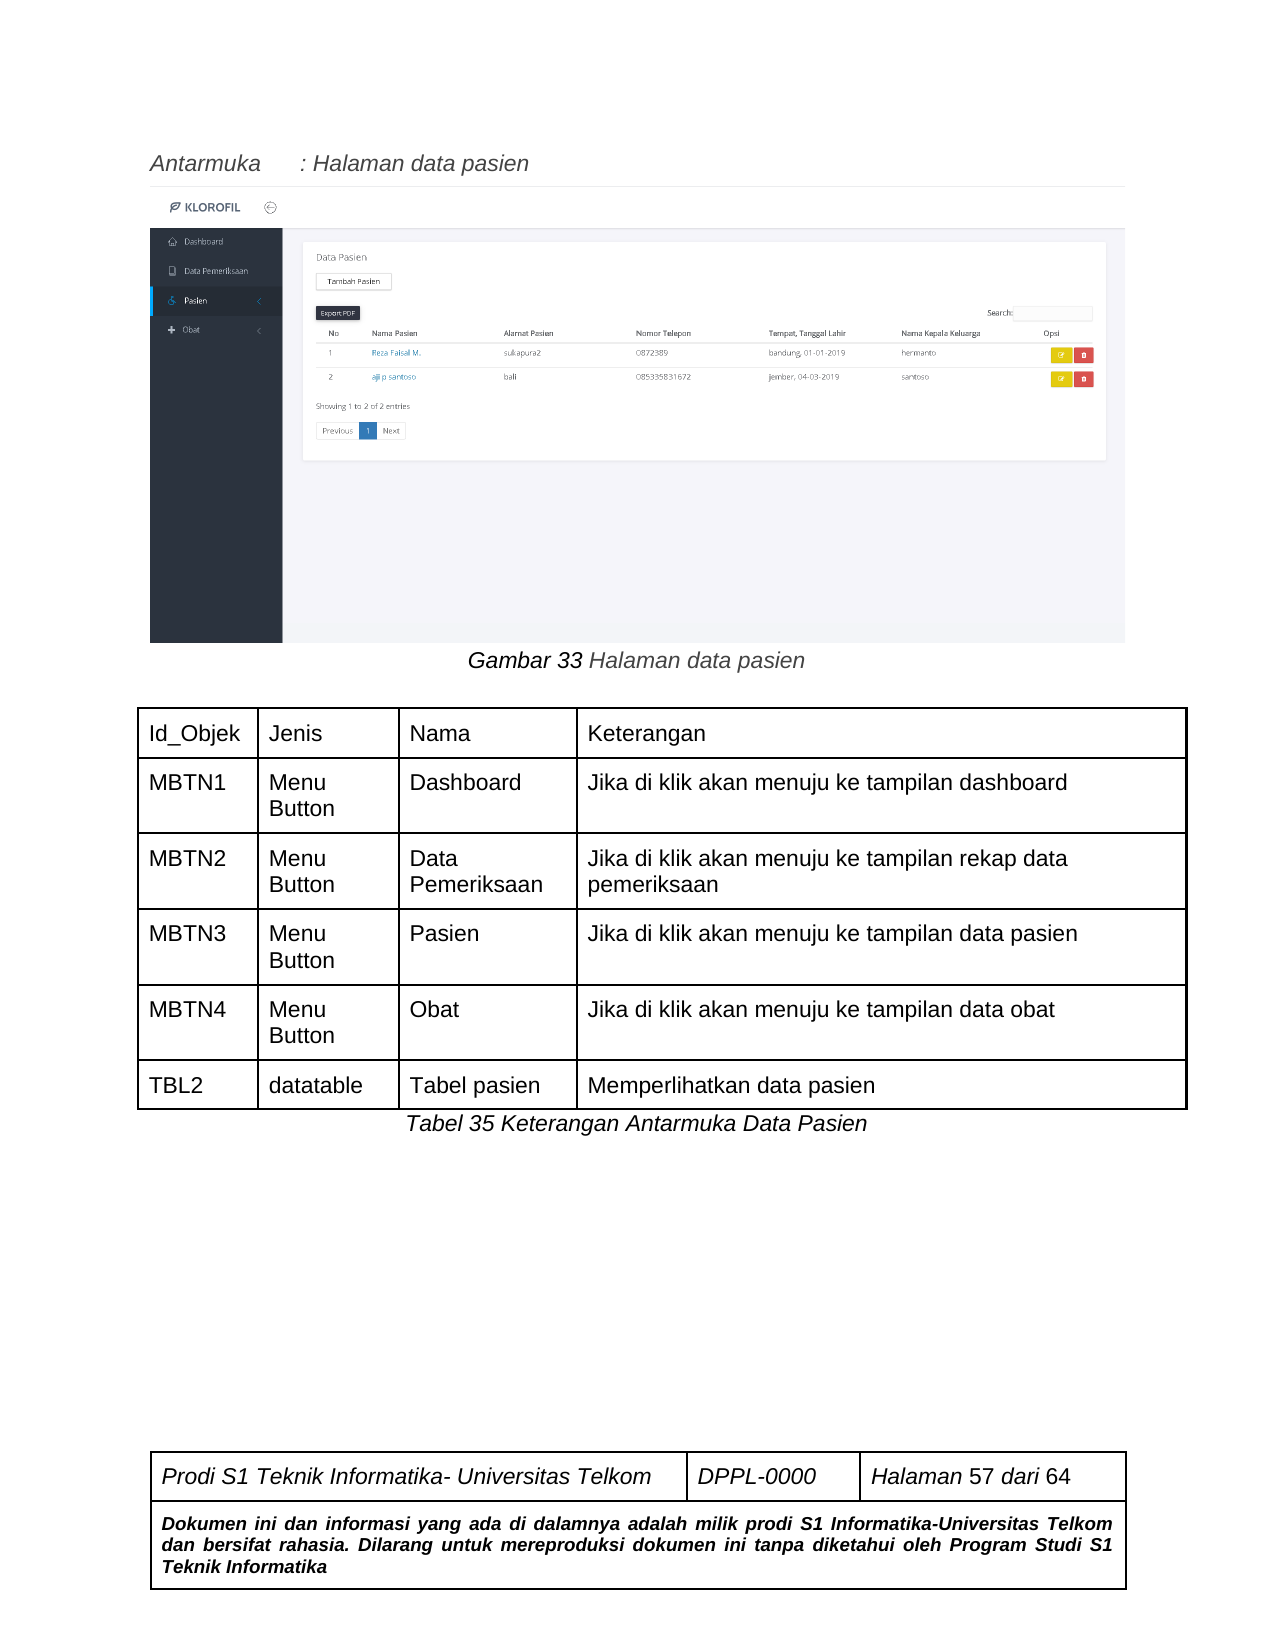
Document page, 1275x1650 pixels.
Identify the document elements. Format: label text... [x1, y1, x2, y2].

table_cell Dashboard [400, 759, 576, 832]
table_header Keterangan [578, 709, 1185, 757]
table_cell Tabel pasien [400, 1061, 576, 1108]
table_cell Menu Button [259, 834, 398, 908]
table_cell TBL2 [139, 1061, 257, 1108]
table_cell MBTN3 [139, 910, 257, 983]
table_cell MBTN4 [139, 986, 257, 1059]
text Tabel 35 Keterangan Antarmuka Data Pasien [150, 1110, 1125, 1137]
table_cell Jika di klik akan menuju ke tampilan rekap data pemeriksaan [578, 834, 1185, 908]
table_header Jenis [259, 709, 398, 757]
table_cell Menu Button [259, 910, 398, 983]
table_cell Menu Button [259, 986, 398, 1059]
table_cell Jika di klik akan menuju ke tampilan data obat [578, 986, 1185, 1059]
table_cell datatable [259, 1061, 398, 1108]
table_cell Obat [400, 986, 576, 1059]
table_cell Jika di klik akan menuju ke tampilan data pasien [578, 910, 1185, 983]
table_cell Jika di klik akan menuju ke tampilan dashboard [578, 759, 1185, 832]
subtitle Antarmuka : Halaman data pasien [150, 150, 1125, 176]
table_cell Memperlihatkan data pasien [578, 1061, 1185, 1108]
table_header Nama [400, 709, 576, 757]
table_cell MBTN1 [139, 759, 257, 832]
picture [150, 184, 1125, 643]
text Gambar 33 Halaman data pasien [150, 647, 1125, 673]
table_header Id_Objek [139, 709, 257, 757]
table_cell Menu Button [259, 759, 398, 832]
table_cell MBTN2 [139, 834, 257, 908]
table_cell Data Pemeriksaan [400, 834, 576, 908]
table_cell Pasien [400, 910, 576, 983]
